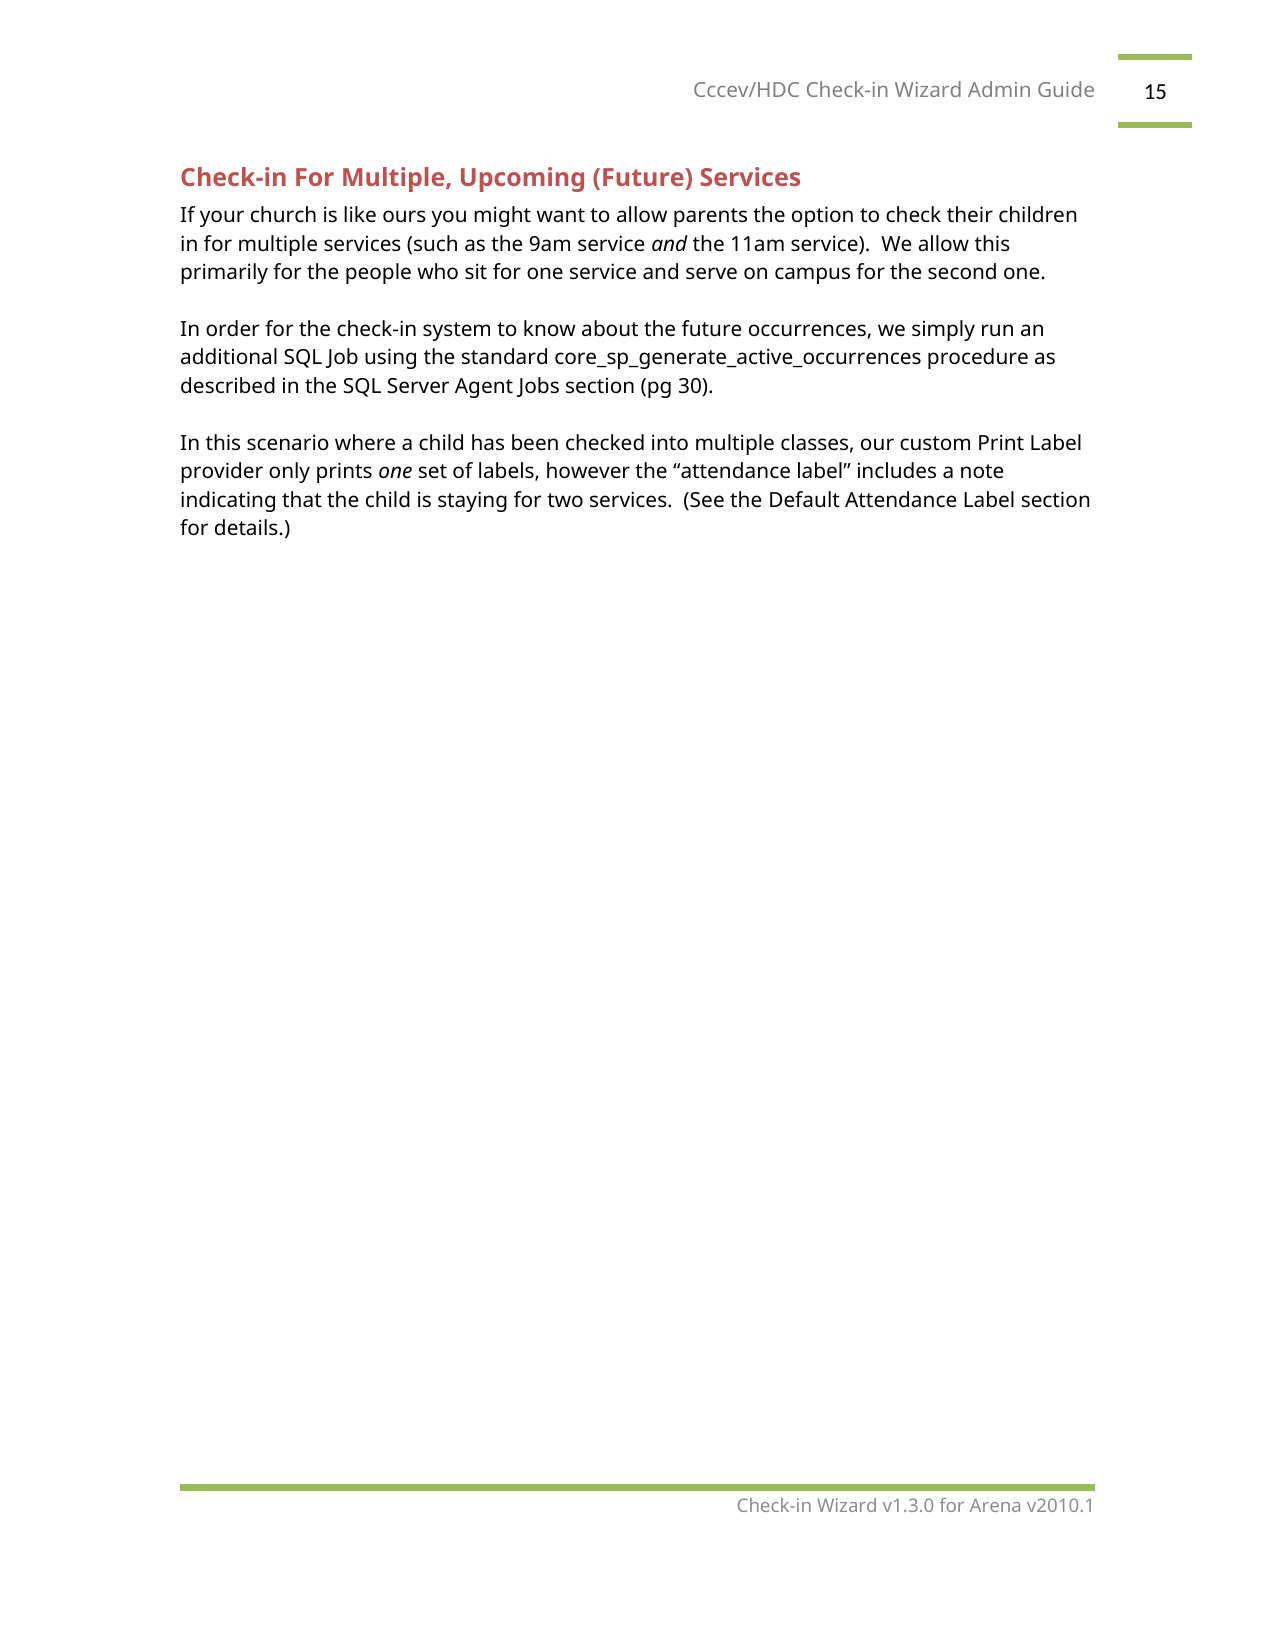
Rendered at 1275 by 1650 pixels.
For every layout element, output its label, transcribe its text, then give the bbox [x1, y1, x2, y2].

text If your church is like ours you might want to allow parents the option to check their children in for multiple services (such as the 9am service and the 11am service). We allow this primarily for the people who sit for one service and serve on campus for the second one. [180, 200, 1095, 286]
text In this scenario where a child has been checked into multiple classes, our custom Print Label provider only prints one set of labels, however the “attendance label” includes a note indicating that the child is staying for two services. (See the Default Attendance Label section for details.) [180, 428, 1095, 542]
subtitle Check-in For Multiple, Upcoming (Future) Services [180, 160, 1095, 194]
text In order for the check-in system to know about the future occurrences, we simply run an additional SQL Job using the standard core_sp_generate_active_occurrences procedure as described in the SQL Server Agent Jobs section (pg 27). [180, 314, 1095, 399]
